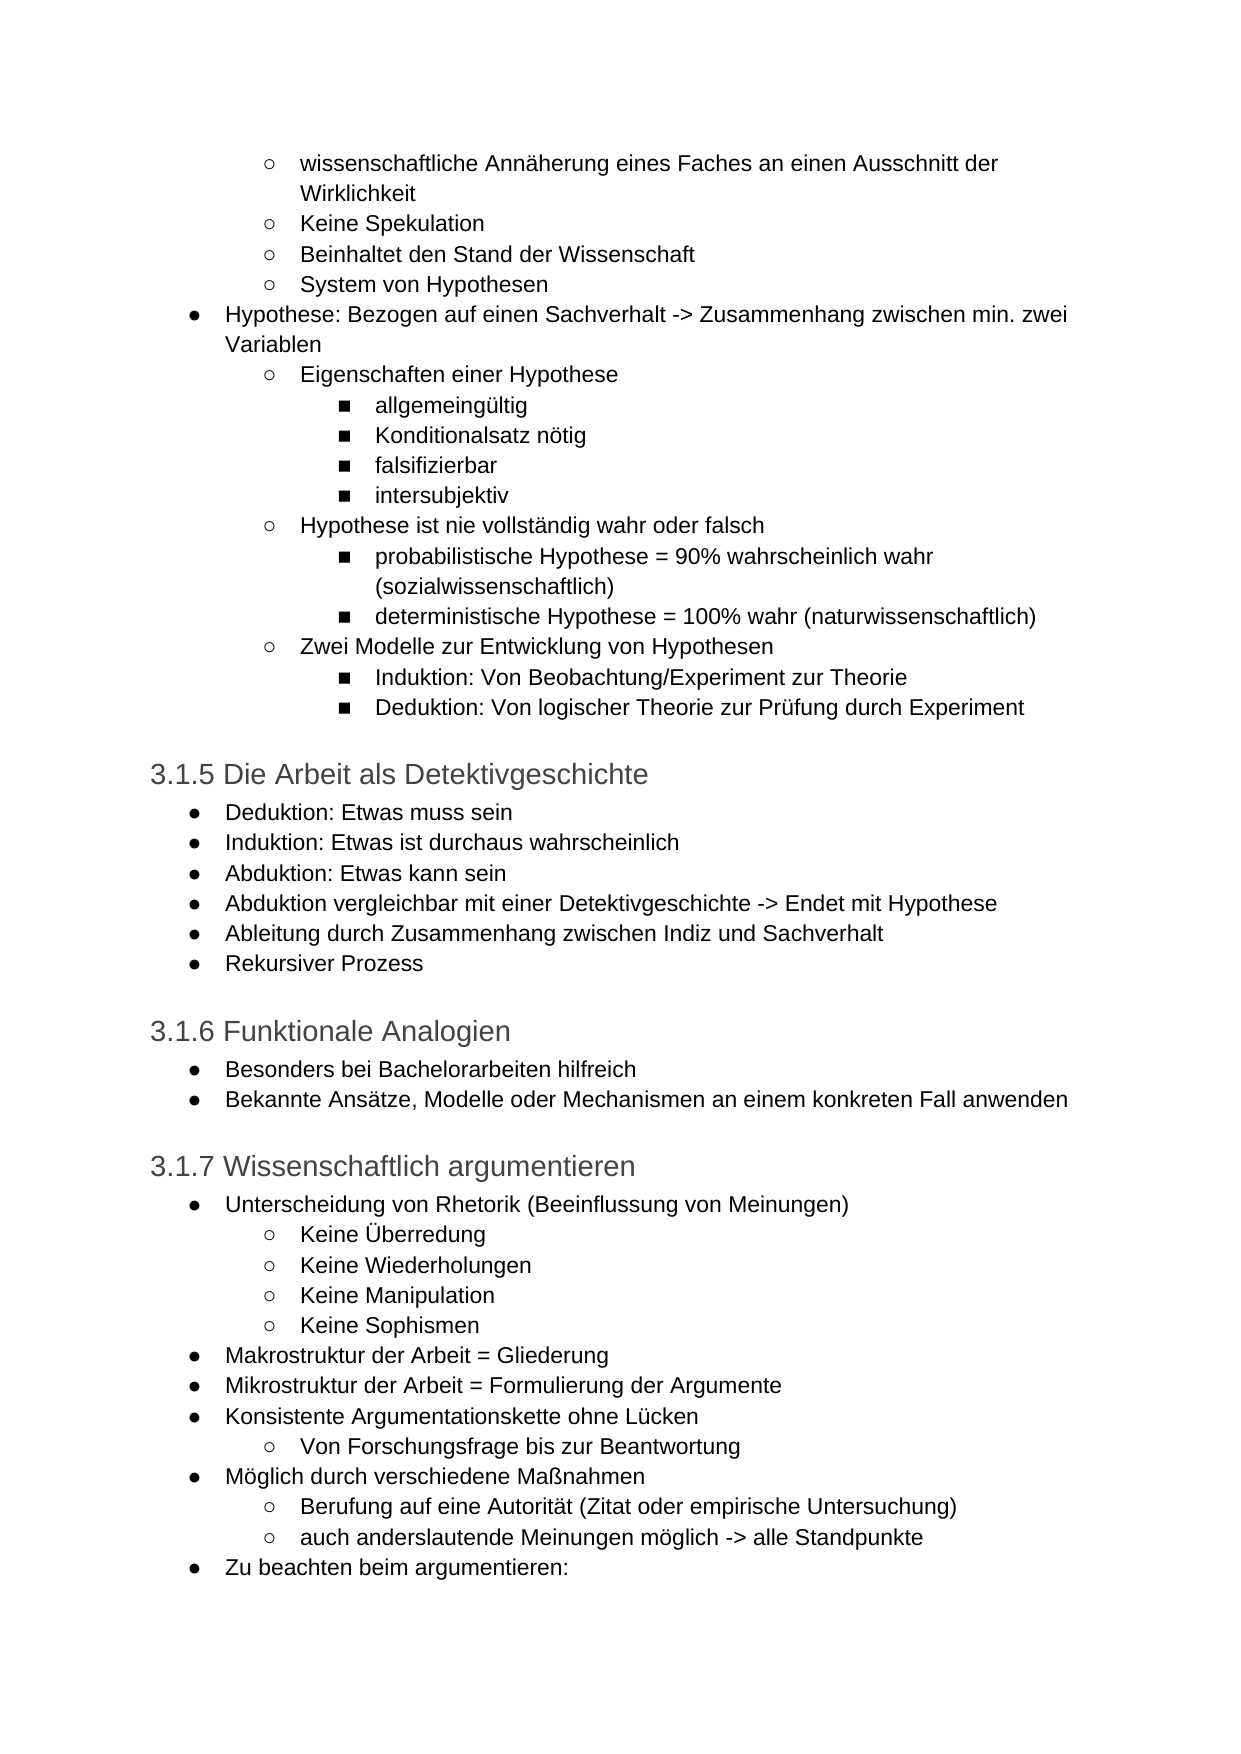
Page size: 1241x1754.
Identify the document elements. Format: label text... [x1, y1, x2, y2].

list Induktion: Von Beobachtung/Experiment zur Theorie [337, 663, 1090, 690]
list Berufung auf eine Autorität (Zitat oder empirische Untersuchung) [262, 1493, 1090, 1520]
list Zu beachten beim argumentieren: [187, 1554, 1090, 1580]
list Keine Sophismen [262, 1312, 1090, 1338]
list Unterscheidung von Rhetorik (Beeinflussung von Meinungen) [187, 1191, 1090, 1218]
list falsifizierbar [337, 452, 1090, 478]
list Abduktion: Etwas kann sein [187, 859, 1090, 886]
list Hypothese: Bezogen auf einen Sachverhalt -> Zusammenhang zwischen min. zwei Variablen [187, 301, 1090, 358]
list Zwei Modelle zur Entwicklung von Hypothesen [262, 633, 1090, 660]
list Deduktion: Von logischer Theorie zur Prüfung durch Experiment [337, 694, 1090, 720]
list probabilistische Hypothese = 90% wahrscheinlich wahr (sozialwissenschaftlich) [337, 543, 1090, 599]
list Konditionalsatz nötig [337, 422, 1090, 448]
list Konsistente Argumentationskette ohne Lücken [187, 1403, 1090, 1429]
list Keine Spekulation [262, 210, 1090, 237]
subtitle 3.1.7 Wissenschaftlich argumentieren [150, 1149, 1090, 1183]
list wissenschaftliche Annäherung eines Faches an einen Ausschnitt der Wirklichkeit [262, 150, 1090, 207]
list Makrostruktur der Arbeit = Gliederung [187, 1342, 1090, 1369]
list Mikrostruktur der Arbeit = Formulierung der Argumente [187, 1372, 1090, 1399]
list deterministische Hypothese = 100% wahr (naturwissenschaftlich) [337, 603, 1090, 629]
list intersubjektiv [337, 482, 1090, 509]
subtitle 3.1.5 Die Arbeit als Detektivgeschichte [150, 757, 1090, 791]
list Hypothese ist nie vollständig wahr oder falsch [262, 512, 1090, 539]
list Eigenschaften einer Hypothese [262, 361, 1090, 388]
list allgemeingültig [337, 392, 1090, 418]
list Keine Manipulation [262, 1282, 1090, 1308]
list Besonders bei Bachelorarbeiten hilfreich [187, 1056, 1090, 1082]
list Ableitung durch Zusammenhang zwischen Indiz und Sachverhalt [187, 920, 1090, 946]
list Von Forschungsfrage bis zur Beantwortung [262, 1433, 1090, 1459]
list Keine Überredung [262, 1221, 1090, 1248]
list Abduktion vergleichbar mit einer Detektivgeschichte -> Endet mit Hypothese [187, 890, 1090, 916]
list System von Hypothesen [262, 271, 1090, 297]
list Bekannte Ansätze, Modelle oder Mechanismen an einem konkreten Fall anwenden [187, 1086, 1090, 1112]
list Deduktion: Etwas muss sein [187, 799, 1090, 826]
list auch anderslautende Meinungen möglich -> alle Standpunkte [262, 1523, 1090, 1550]
list Möglich durch verschiedene Maßnahmen [187, 1463, 1090, 1489]
list Keine Wiederholungen [262, 1252, 1090, 1278]
list Beinhaltet den Stand der Wissenschaft [262, 241, 1090, 267]
subtitle 3.1.6 Funktionale Analogien [150, 1014, 1090, 1047]
list Induktion: Etwas ist durchaus wahrscheinlich [187, 829, 1090, 856]
list Rekursiver Prozess [187, 950, 1090, 977]
